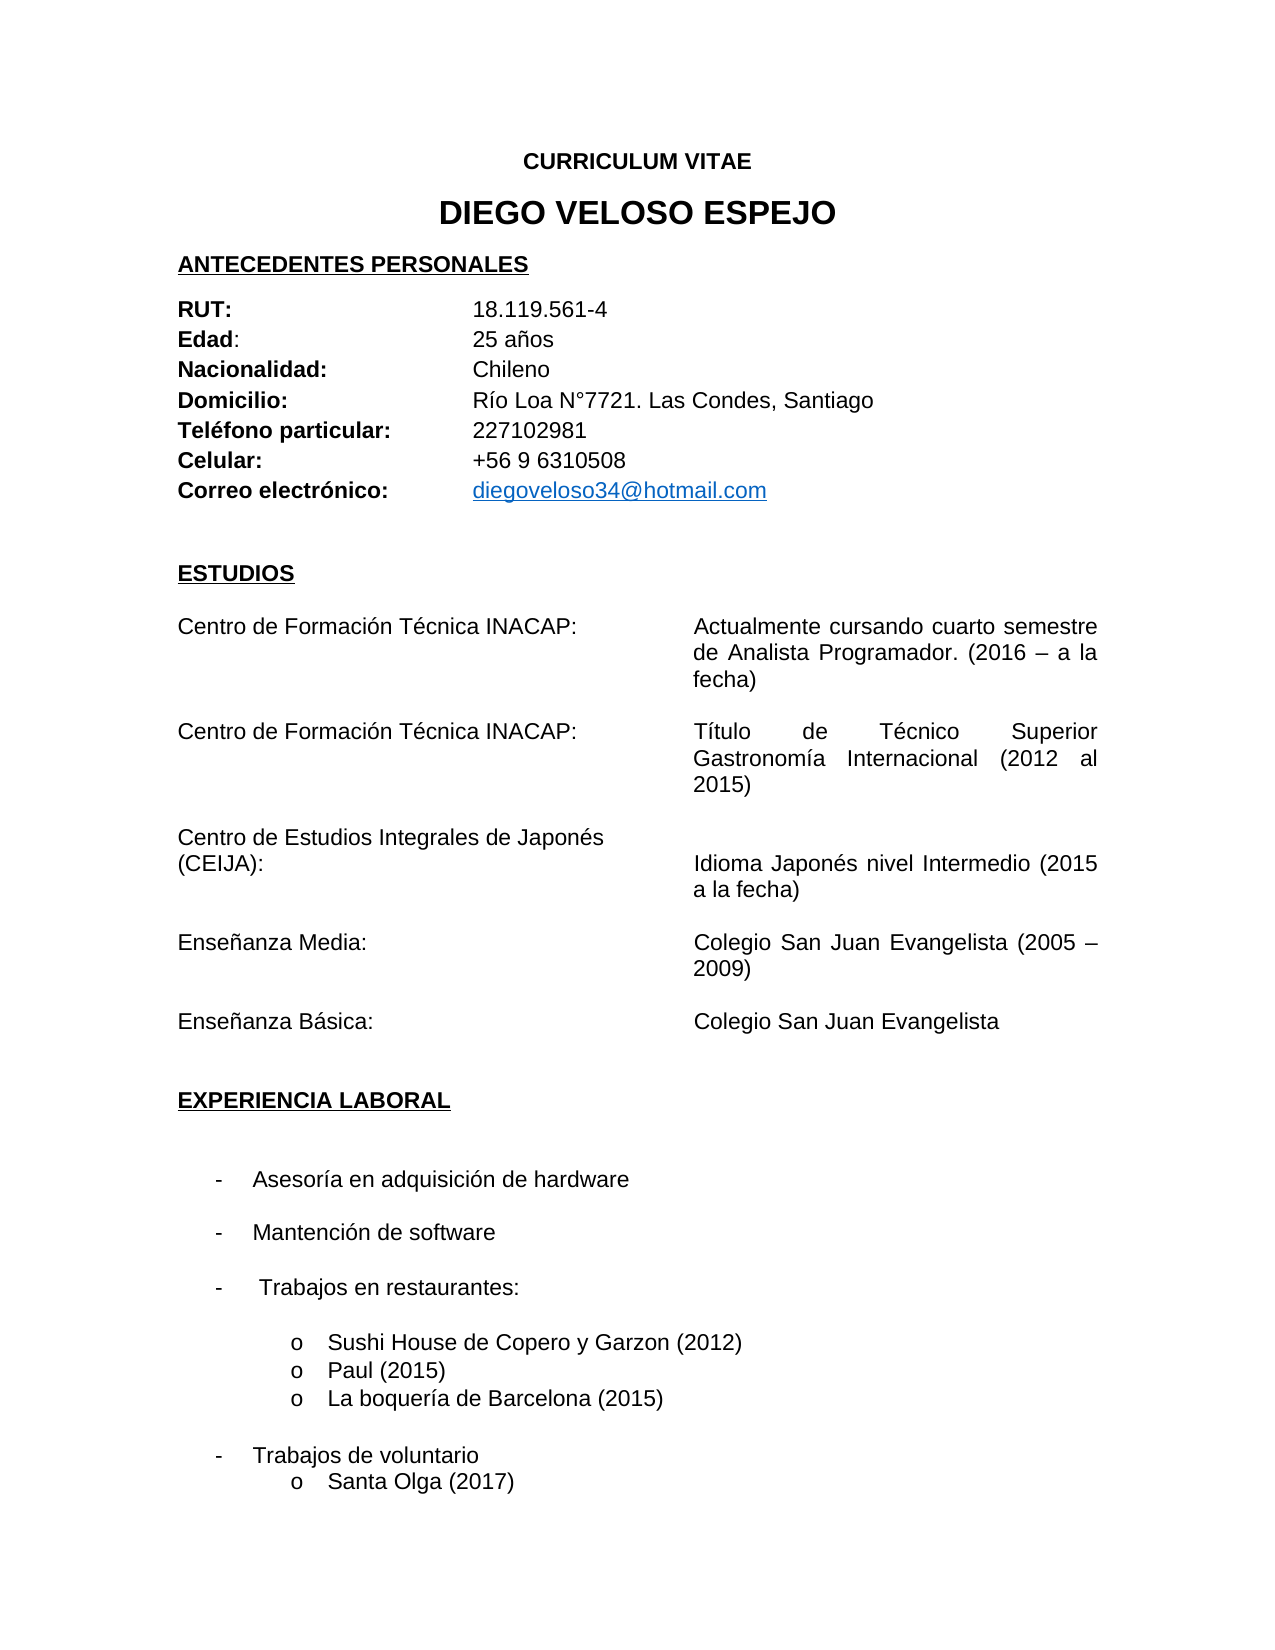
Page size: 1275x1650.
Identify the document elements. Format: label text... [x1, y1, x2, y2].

list La boquería de Barcelona (2015) [290, 1385, 1098, 1413]
text ESTUDIOS [177, 560, 1098, 586]
text RUT: 18.119.561-4 [177, 296, 1098, 322]
text Centro de Estudios Integrales de Japonés [177, 824, 1098, 850]
list Sushi House de Copero y Garzon (2012) [290, 1328, 1098, 1357]
list Trabajos de voluntario [215, 1442, 1098, 1468]
text Celular: +56 9 6310508 [177, 447, 1098, 473]
text Centro de Formación Técnica INACAP: Actualmente cursando cuarto semestre de Analista Programador. (2016 – a la fecha) [177, 613, 1098, 692]
list Asesoría en adquisición de hardware [215, 1166, 1098, 1193]
text EXPERIENCIA LABORAL [177, 1087, 1098, 1113]
list Trabajos en restaurantes: [215, 1274, 1098, 1300]
text (CEIJA): Idioma Japonés nivel Intermedio (2015 a la fecha) [177, 850, 1098, 903]
list Mantención de software [215, 1219, 1098, 1245]
text ANTECEDENTES PERSONALES [177, 251, 1098, 277]
text DIEGO VELOSO ESPEJO [177, 193, 1098, 231]
list Paul (2015) [290, 1357, 1098, 1385]
text Teléfono particular: 227102981 [177, 417, 1098, 443]
text Enseñanza Básica: Colegio San Juan Evangelista [177, 1008, 1098, 1034]
list Santa Olga (2017) [290, 1468, 1098, 1497]
text CURRICULUM VITAE [177, 148, 1098, 174]
text Domicilio: Río Loa N°7721. Las Condes, Santiago [177, 387, 1098, 413]
text Centro de Formación Técnica INACAP: Título de Técnico Superior Gastronomía Internacional (2012 al 2015) [177, 718, 1098, 797]
text Enseñanza Media: Colegio San Juan Evangelista (2005 – 2009) [177, 929, 1098, 982]
text Edad: 25 años [177, 326, 1098, 352]
text Correo electrónico: diegoveloso34@hotmail.com [177, 477, 1098, 503]
text Nacionalidad: Chileno [177, 356, 1098, 383]
